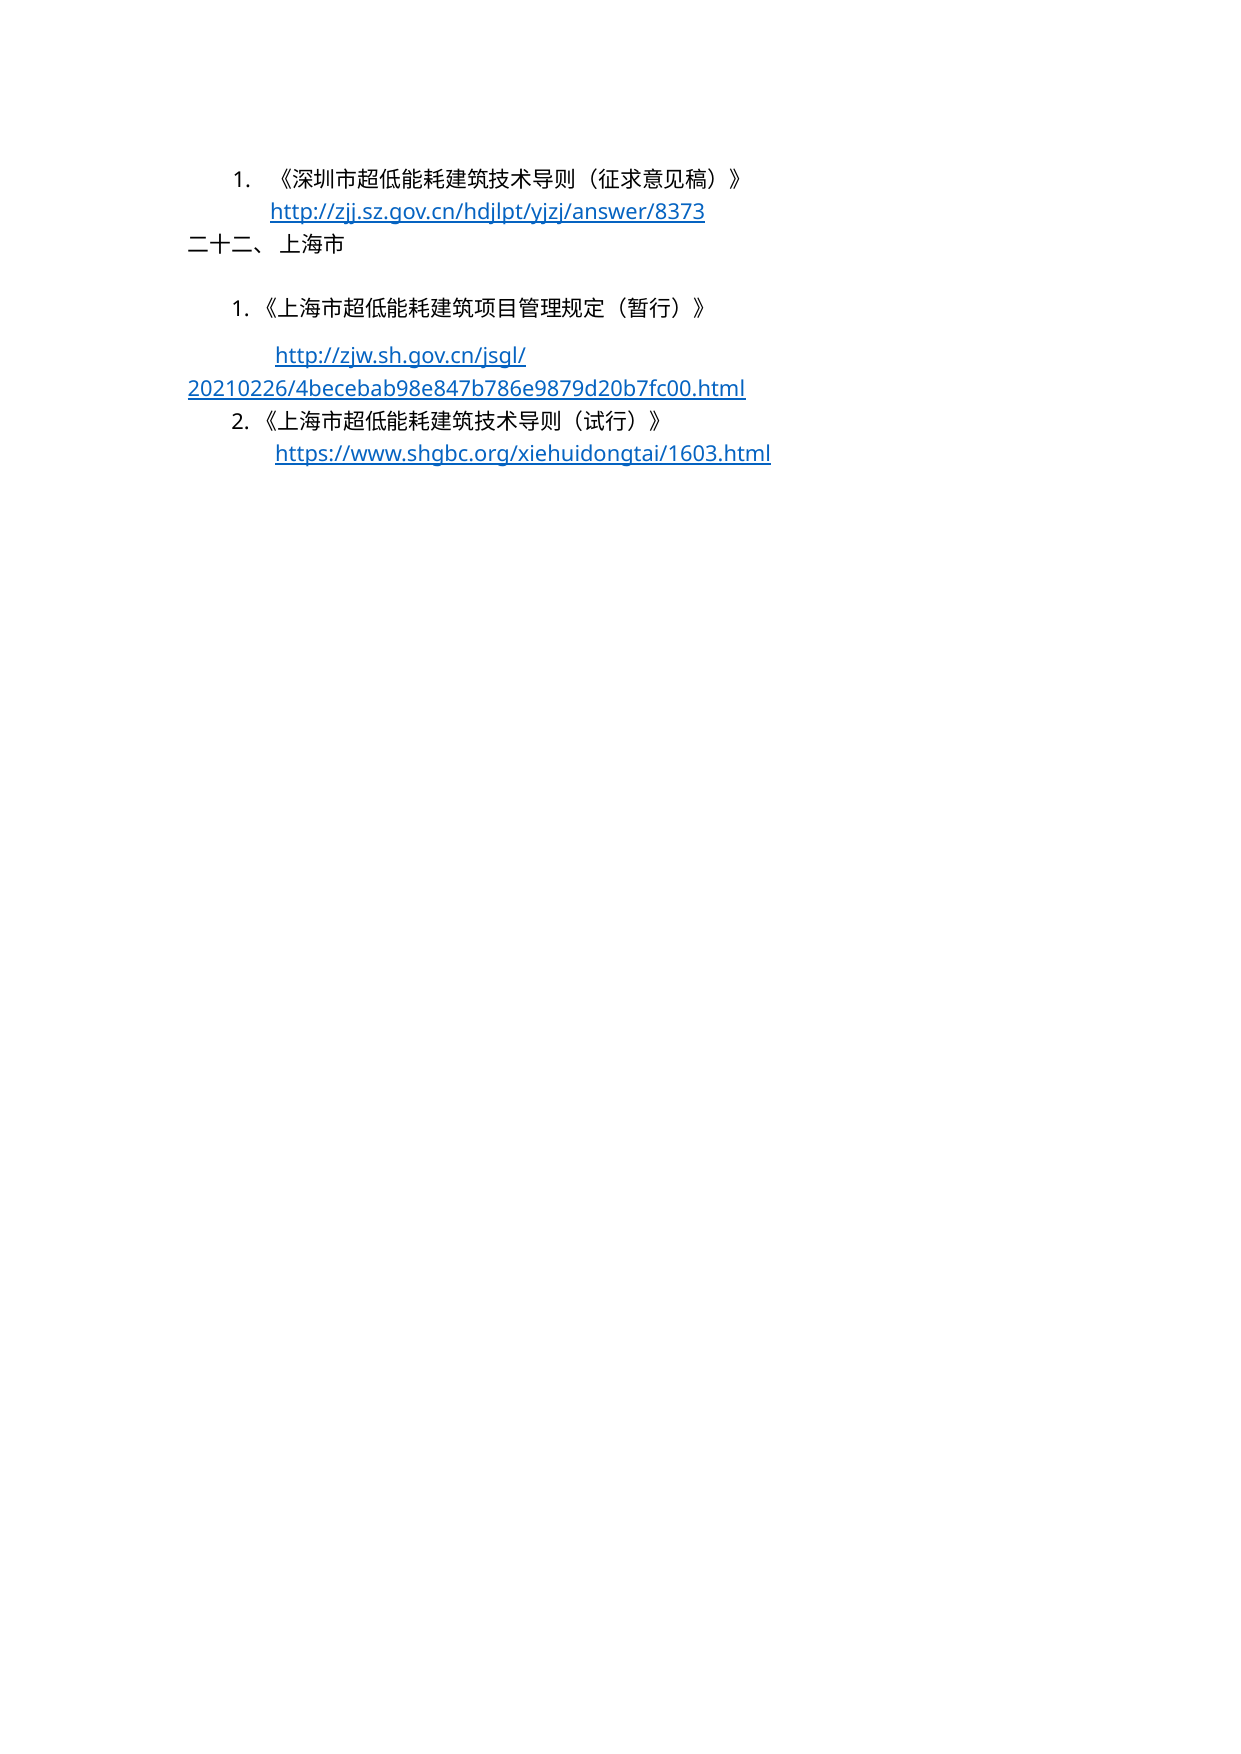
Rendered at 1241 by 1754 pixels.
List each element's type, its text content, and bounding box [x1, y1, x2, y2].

list 二十二、 上海市 [187, 227, 1053, 259]
list https://www.shgbc.org/xiehuidongtai/1603.html [187, 436, 1053, 469]
text http://zjw.sh.gov.cn/jsgl/20210226/4becebab98e847b786e9879d20b7fc00.html [187, 339, 1053, 404]
list 《深圳市超低能耗建筑技术导则（征求意见稿）》 [232, 162, 1053, 194]
subtitle 《上海市超低能耗建筑项目管理规定（暂行）》 [187, 291, 1053, 323]
list 《上海市超低能耗建筑技术导则（试行）》 [187, 404, 1053, 436]
list http://zjj.sz.gov.cn/hdjlpt/yjzj/answer/8373 [270, 194, 1053, 227]
